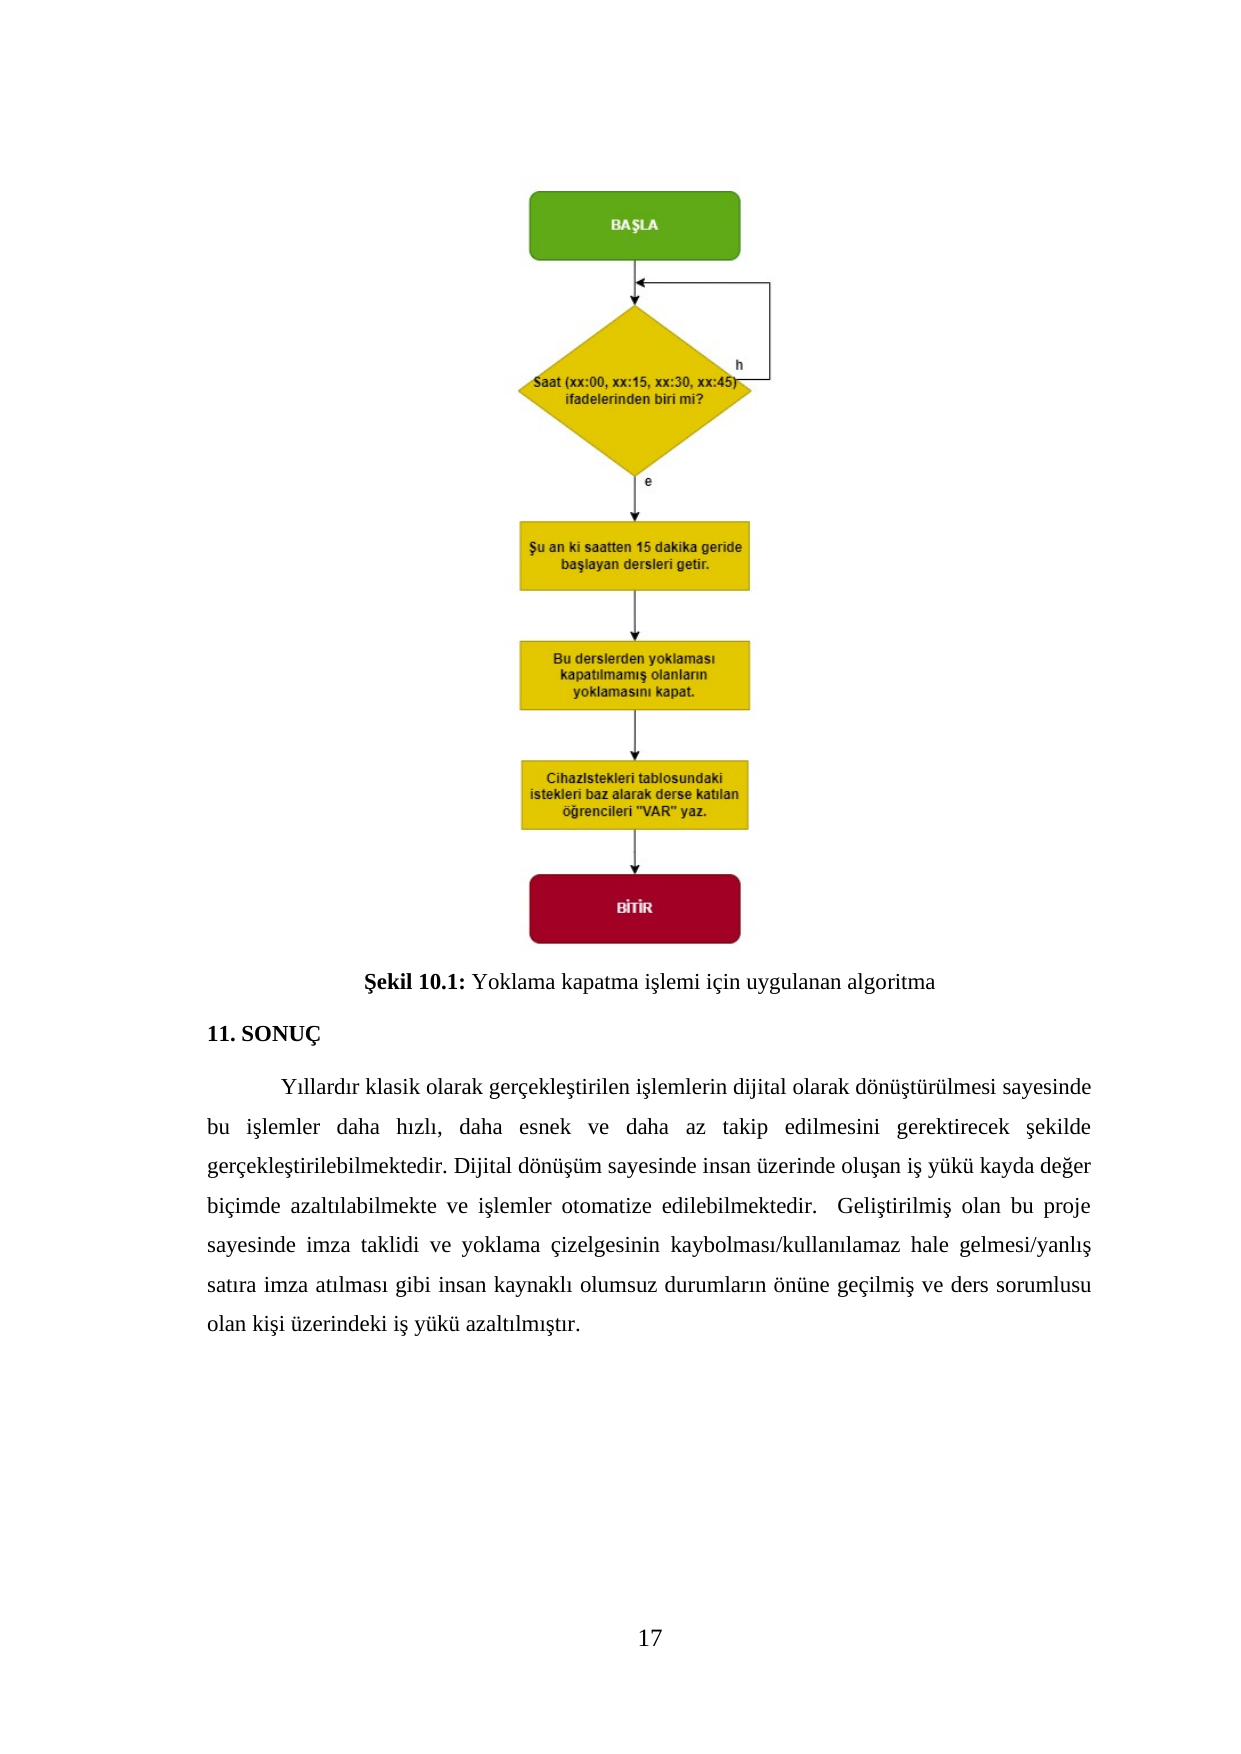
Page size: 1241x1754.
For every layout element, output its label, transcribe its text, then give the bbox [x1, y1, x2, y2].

subtitle 11. SONUÇ [207, 1021, 1092, 1047]
picture [484, 177, 816, 954]
text Yıllardır klasik olarak gerçekleştirilen işlemlerin dijital olarak dönüştürülmesi sayesinde bu işlemler daha hızlı, daha esnek ve daha az takip edilmesini gerektirecek şekilde gerçekleştirilebilmektedir. Dijital dönüşüm sayesinde insan üzerinde oluşan iş yükü kayda değer biçimde azaltılabilmekte ve işlemler otomatize edilebilmektedir. Geliştirilmiş olan bu proje sayesinde imza taklidi ve yoklama çizelgesinin kaybolması/kullanılamaz hale gelmesi/yanlış satıra imza atılması gibi insan kaynaklı olumsuz durumların önüne geçilmiş ve ders sorumlusu olan kişi üzerindeki iş yükü azaltılmıştır. [207, 1073, 1092, 1336]
text Şekil 10.1: Yoklama kapatma işlemi için uygulanan algoritma [207, 968, 1092, 994]
